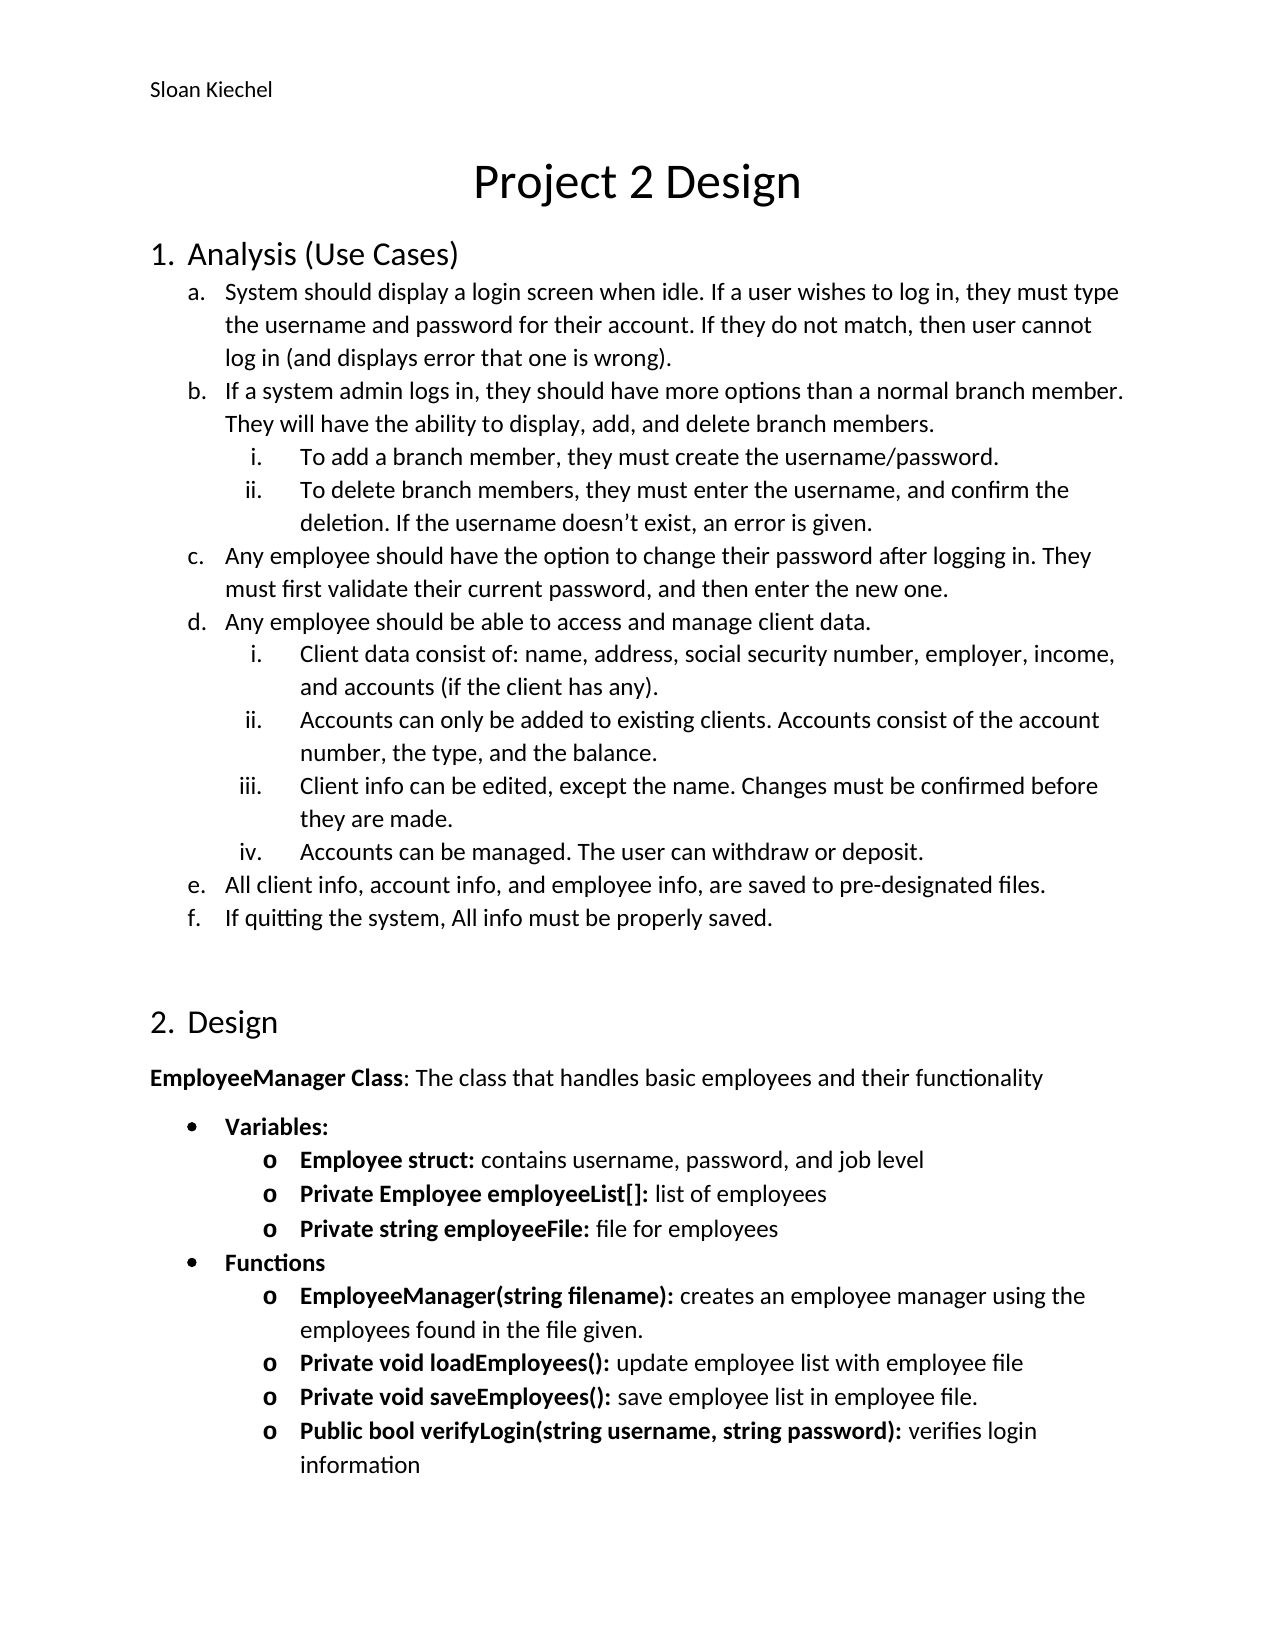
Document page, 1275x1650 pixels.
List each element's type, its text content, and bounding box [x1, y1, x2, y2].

list Functions [187, 1247, 1125, 1277]
list System should display a login screen when idle. If a user wishes to log in, they must type the username and password for their account. If they do not match, then user cannot log in (and displays error that one is wrong). [187, 276, 1125, 373]
list Accounts can only be added to existing clients. Accounts consist of the account number, the type, and the balance. [262, 704, 1125, 768]
list Any employee should have the option to change their password after logging in. They must first validate their current password, and then enter the new one. [187, 540, 1125, 603]
text Project 2 Design [150, 150, 1125, 211]
list Design [150, 1001, 1125, 1042]
list Employee struct: contains username, password, and job level [262, 1144, 1125, 1176]
list If quitting the system, All info must be properly saved. [187, 902, 1125, 932]
text EmployeeManager Class: The class that handles basic employees and their functionality [150, 1062, 1125, 1092]
list Private string employeeFile: file for employees [262, 1213, 1125, 1244]
list All client info, account info, and employee info, are saved to pre-designated files. [187, 869, 1125, 899]
list Private void saveEmployees(): save employee list in employee file. [262, 1381, 1125, 1413]
list Public bool verifyLogin(string username, string password): verifies login information [262, 1416, 1125, 1480]
list Client info can be edited, except the name. Changes must be confirmed before they are made. [262, 770, 1125, 834]
list Analysis (Use Cases) [150, 232, 1125, 273]
list Client data consist of: name, address, social security number, employer, income, and accounts (if the client has any). [262, 638, 1125, 702]
list EmployeeManager(string filename): creates an employee manager using the employees found in the file given. [262, 1280, 1125, 1344]
list Variables: [187, 1111, 1125, 1142]
list To add a branch member, they must create the username/password. [262, 441, 1125, 472]
list Any employee should be able to access and manage client data. [187, 606, 1125, 636]
list Private Employee employeeList[]: list of employees [262, 1178, 1125, 1210]
list Accounts can be managed. The user can withdraw or deposit. [262, 836, 1125, 867]
list If a system admin logs in, they should have more options than a normal branch member. They will have the ability to display, add, and delete branch members. [187, 375, 1125, 439]
list To delete branch members, they must enter the username, and confirm the deletion. If the username doesn’t exist, an error is given. [262, 474, 1125, 537]
list Private void loadEmployees(): update employee list with employee file [262, 1347, 1125, 1379]
